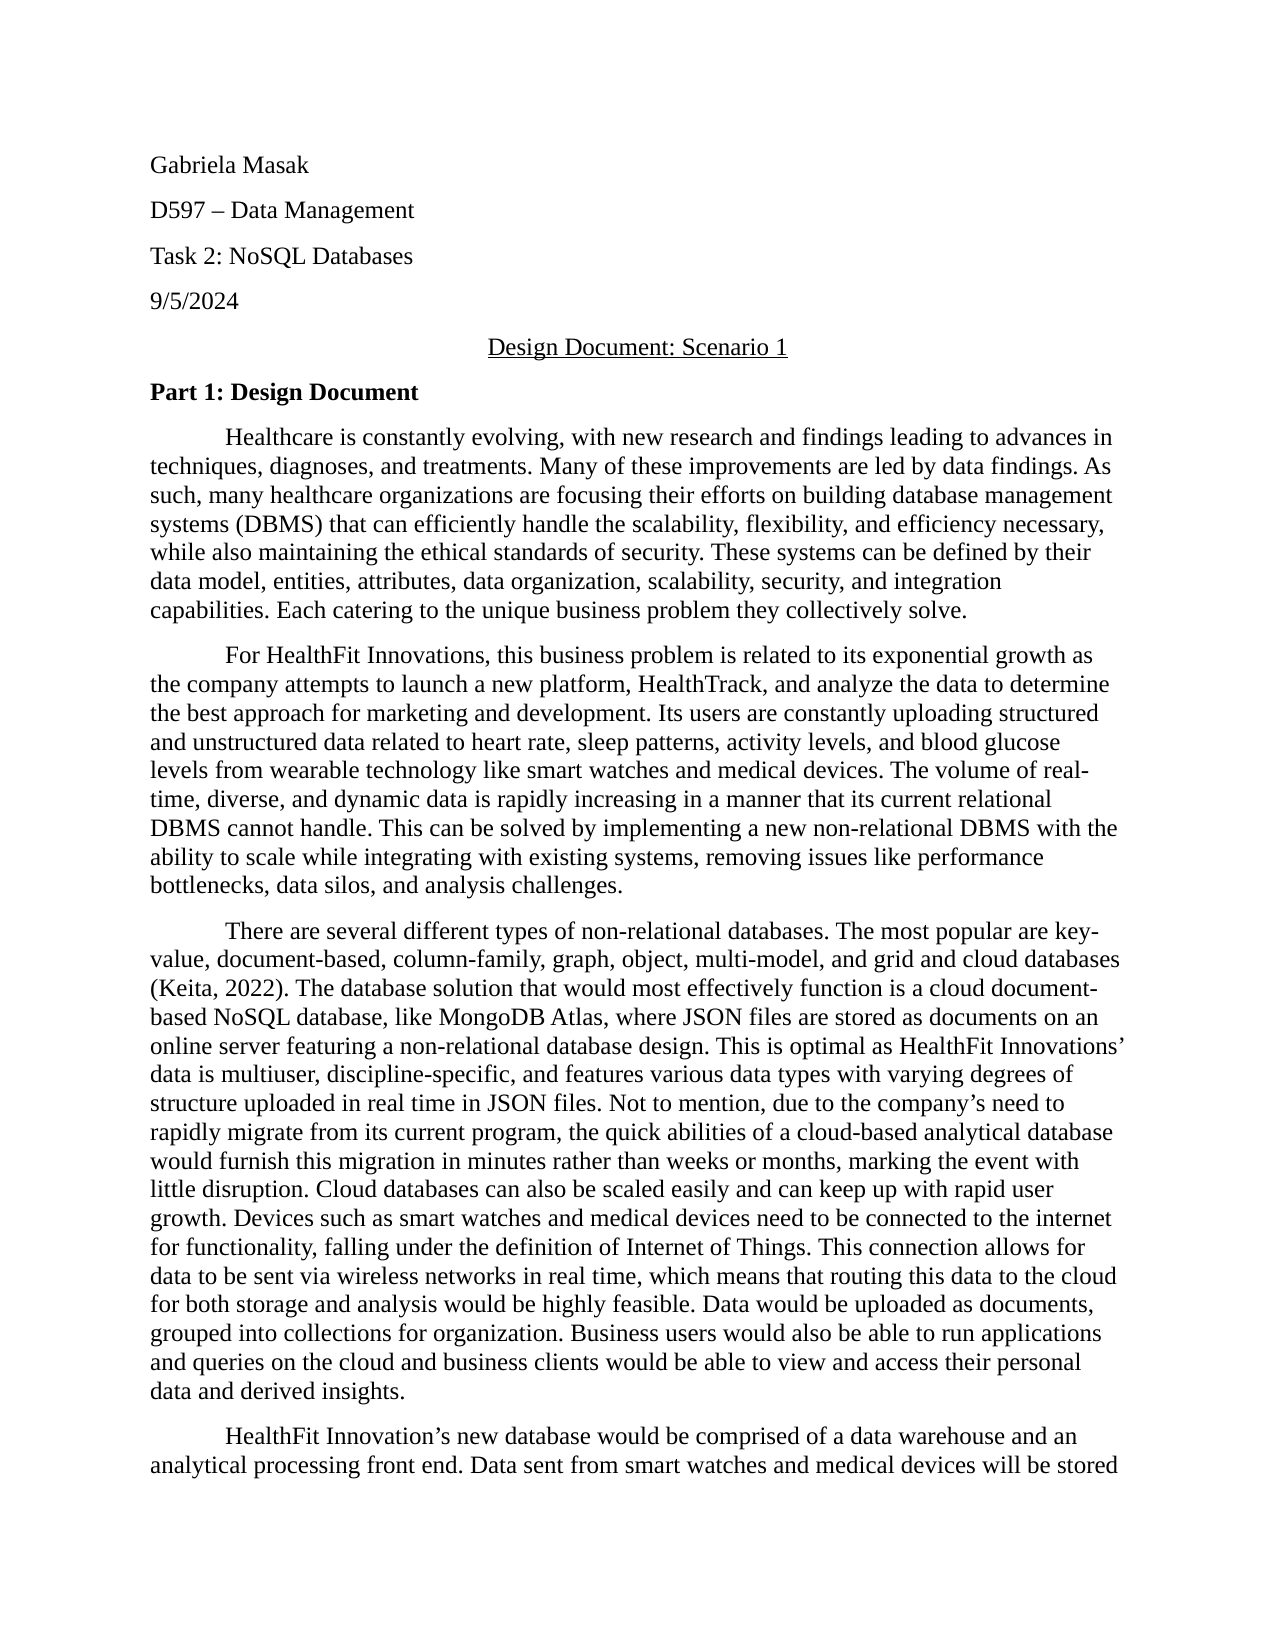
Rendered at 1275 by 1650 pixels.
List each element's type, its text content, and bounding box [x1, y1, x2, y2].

text Part 1: Design Document [150, 377, 1125, 406]
text There are several different types of non-relational databases. The most popular are key-value, document-based, column-family, graph, object, multi-model, and grid and cloud databases (Keita, 2022). The database solution that would most effectively function is a cloud document-based NoSQL database, like MongoDB Atlas, where JSON files are stored as documents on an online server featuring a non-relational database design. This is optimal as HealthFit Innovations’ data is multiuser, discipline-specific, and features various data types with varying degrees of structure uploaded in real time in JSON files. Not to mention, due to the company’s need to rapidly migrate from its current program, the quick abilities of a cloud-based analytical database would furnish this migration in minutes rather than weeks or months, marking the event with little disruption. Cloud databases can also be scaled easily and can keep up with rapid user growth. Devices such as smart watches and medical devices need to be connected to the internet for functionality, falling under the definition of Internet of Things. This connection allows for data to be sent via wireless networks in real time, which means that routing this data to the cloud for both storage and analysis would be highly feasible. Data would be uploaded as documents, grouped into collections for organization. Business users would also be able to run applications and queries on the cloud and business clients would be able to view and access their personal data and derived insights. [150, 916, 1125, 1404]
text D597 – Data Management [150, 195, 1125, 224]
text Task 2: NoSQL Databases [150, 241, 1125, 269]
text For HealthFit Innovations, this business problem is related to its exponential growth as the company attempts to launch a new platform, HealthTrack, and analyze the data to determine the best approach for marketing and development. Its users are constantly uploading structured and unstructured data related to heart rate, sleep patterns, activity levels, and blood glucose levels from wearable technology like smart watches and medical devices. The volume of real-time, diverse, and dynamic data is rapidly increasing in a manner that its current relational DBMS cannot handle. This can be solved by implementing a new non-relational DBMS with the ability to scale while integrating with existing systems, removing issues like performance bottlenecks, data silos, and analysis challenges. [150, 640, 1125, 899]
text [150, 1421, 1125, 1479]
text Design Document: Scenario 1 [150, 332, 1125, 360]
text Gabriela Masak [150, 150, 1125, 179]
text Healthcare is constantly evolving, with new research and findings leading to advances in techniques, diagnoses, and treatments. Many of these improvements are led by data findings. As such, many healthcare organizations are focusing their efforts on building database management systems (DBMS) that can efficiently handle the scalability, flexibility, and efficiency necessary, while also maintaining the ethical standards of security. These systems can be defined by their data model, entities, attributes, data organization, scalability, security, and integration capabilities. Each catering to the unique business problem they collectively solve. [150, 422, 1125, 624]
text 9/5/2024 [150, 286, 1125, 315]
